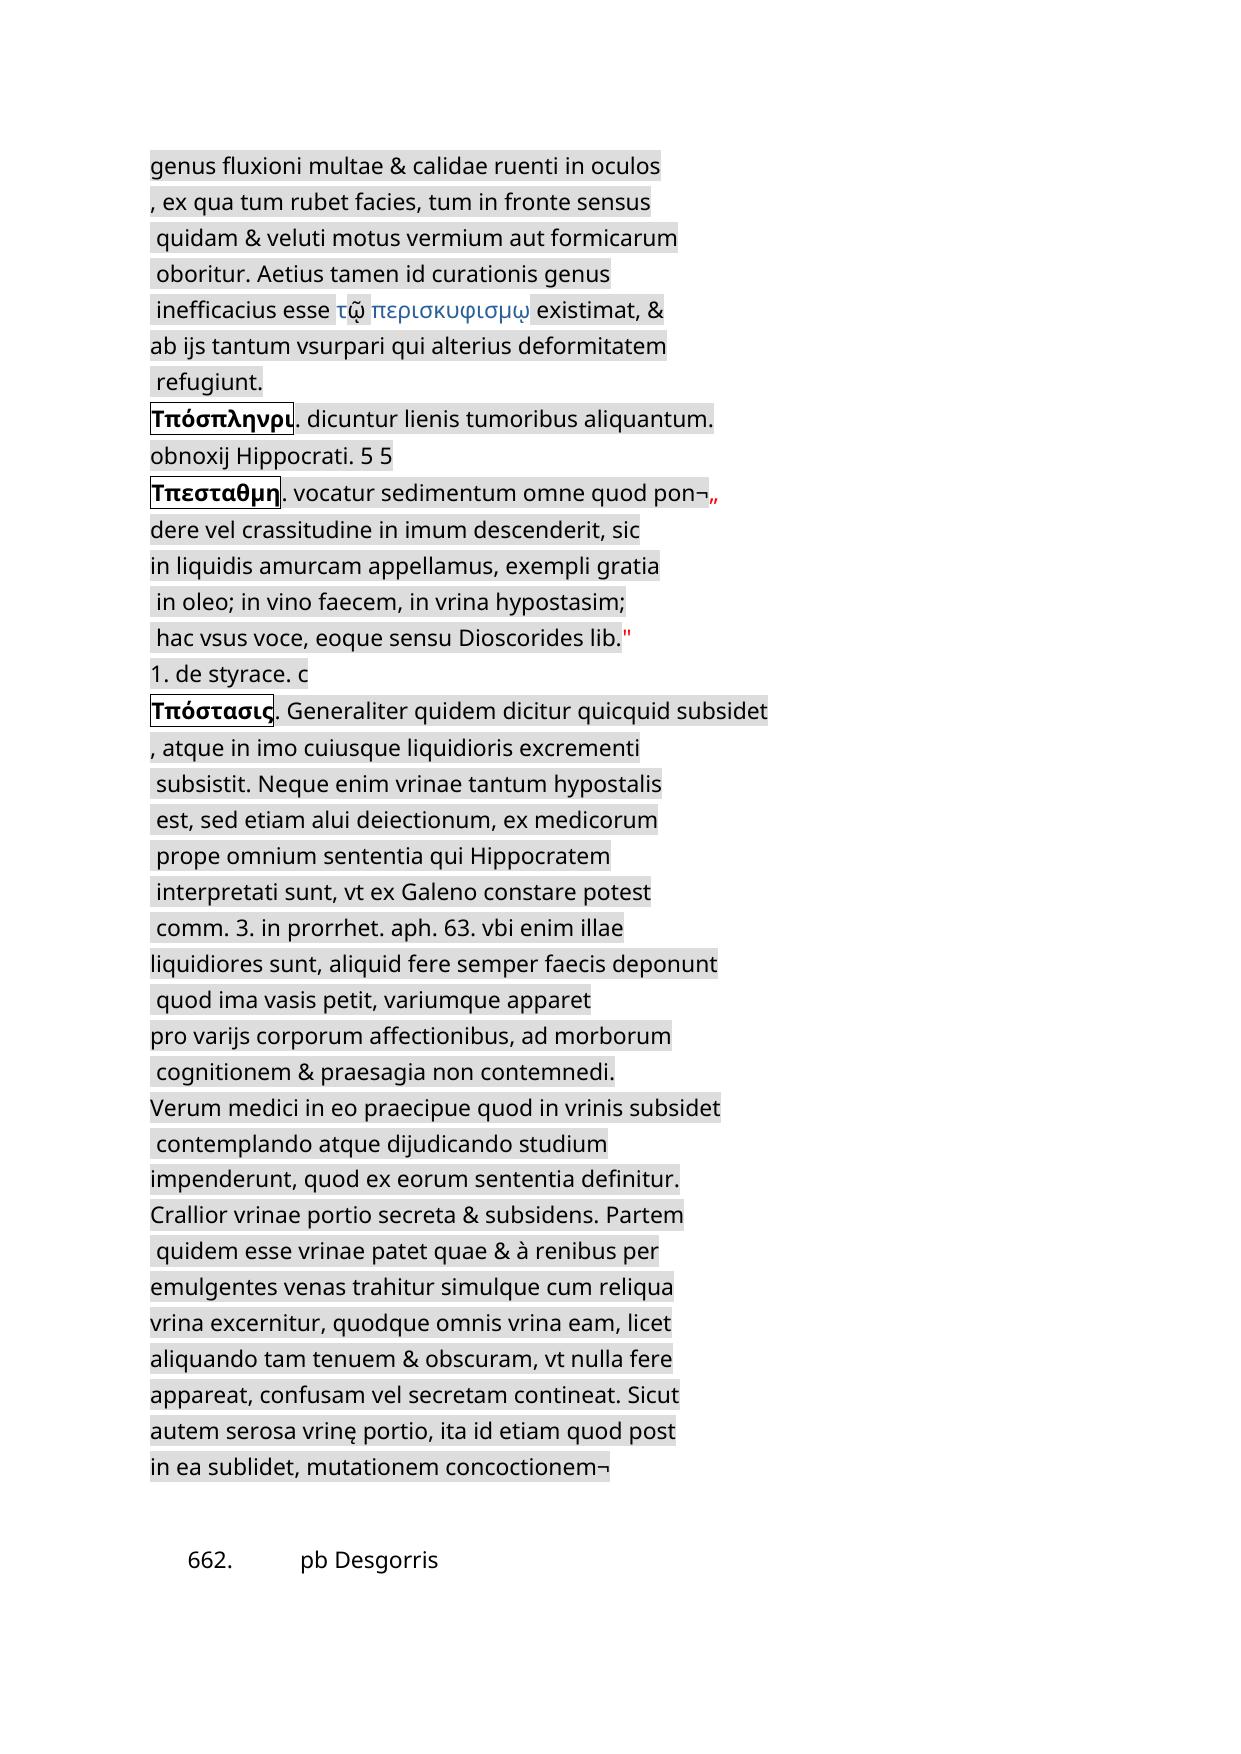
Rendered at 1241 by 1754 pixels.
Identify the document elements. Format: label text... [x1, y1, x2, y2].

list pb Desgorris [187, 1544, 1090, 1575]
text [150, 150, 1090, 1518]
